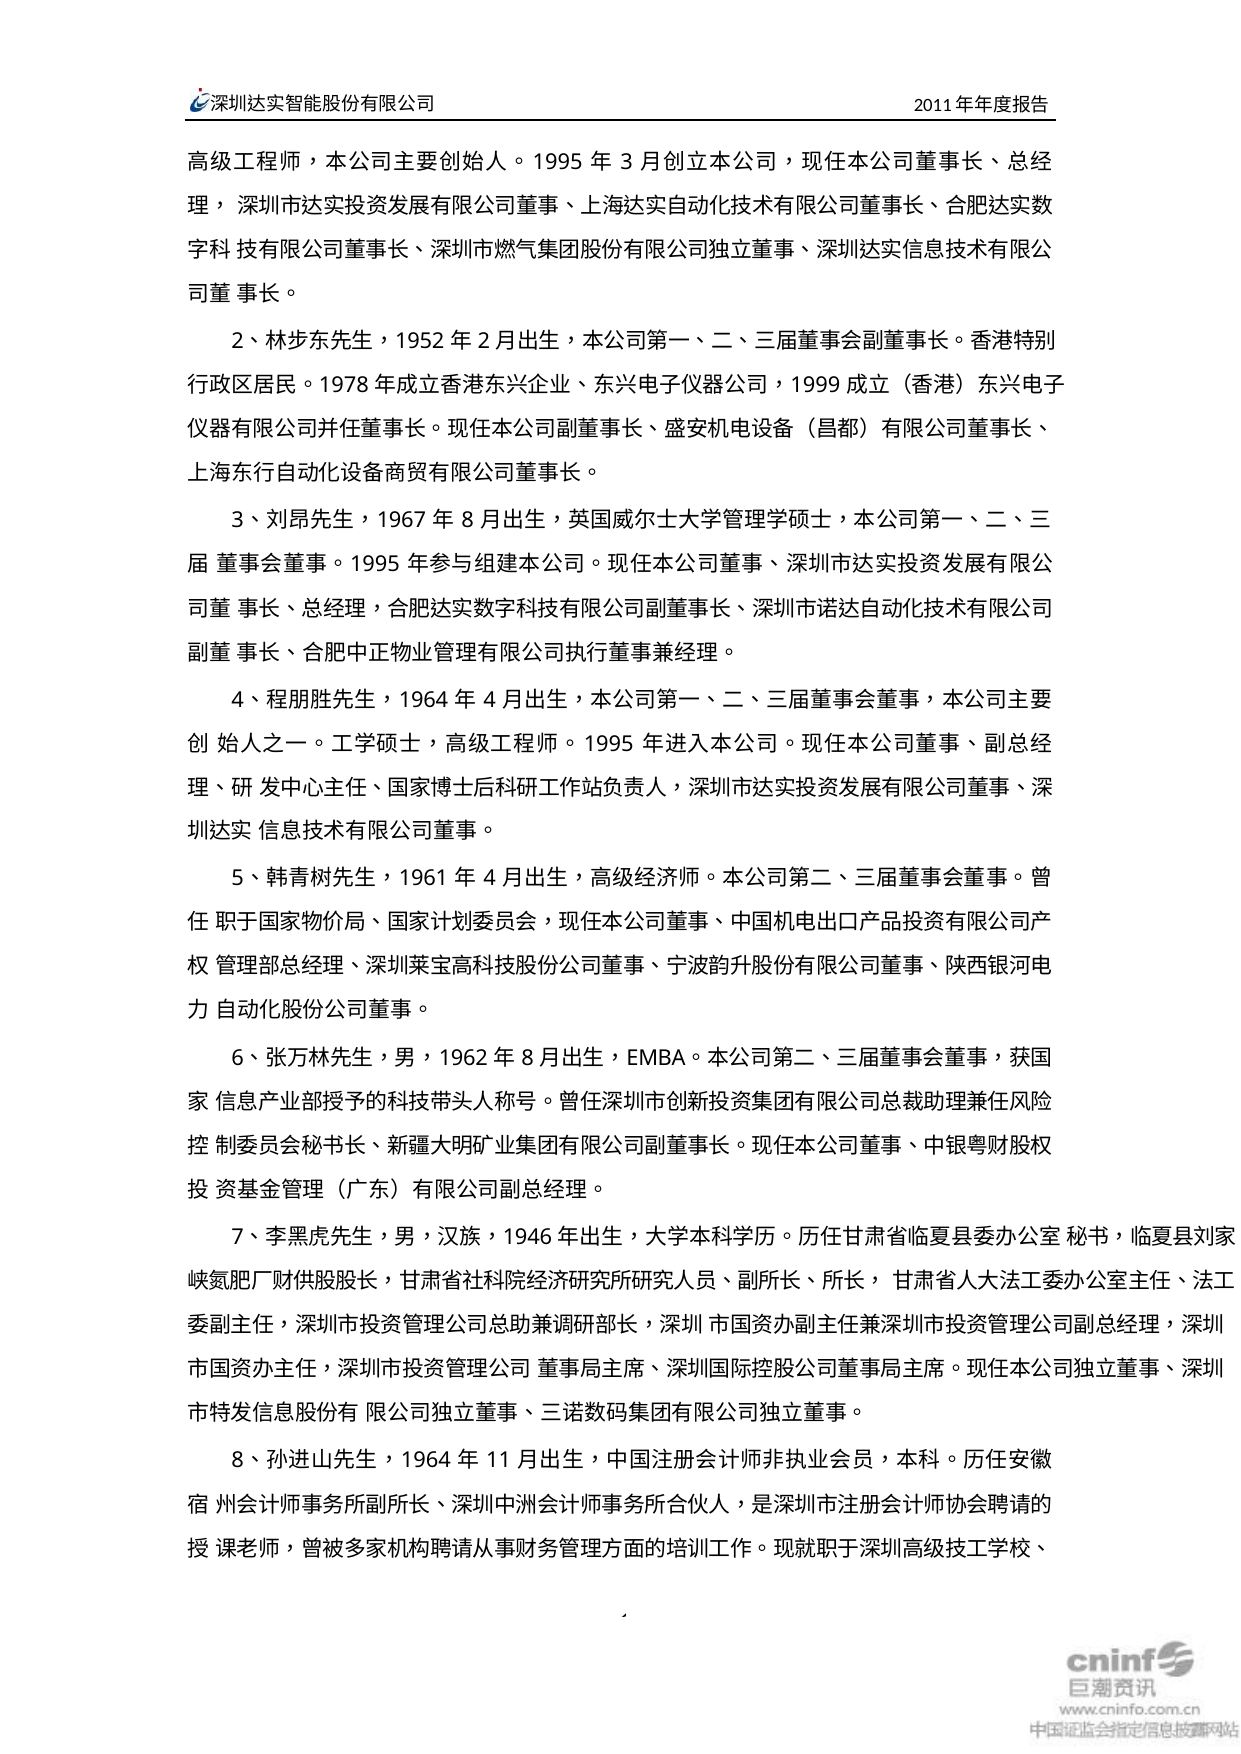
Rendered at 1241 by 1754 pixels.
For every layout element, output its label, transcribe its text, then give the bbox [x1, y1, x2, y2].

picture [1029, 1633, 1241, 1754]
text 3、刘昂先生，1967 年 8 月出生，英国威尔士大学管理学硕士，本公司第一、二、三届 董事会董事。1995 年参与组建本公司。现任本公司董事、深圳市达实投资发展有限公司董 事长、总经理，合肥达实数字科技有限公司副董事长、深圳市诺达自动化技术有限公司副董 事长、合肥中正物业管理有限公司执行董事兼经理。 [187, 504, 1054, 666]
text 6、张万林先生，男，1962 年 8 月出生，EMBA。本公司第二、三届董事会董事，获国家 信息产业部授予的科技带头人称号。曾任深圳市创新投资集团有限公司总裁助理兼任风险控 制委员会秘书长、新疆大明矿业集团有限公司副董事长。现任本公司董事、中银粤财股权投 资基金管理（广东）有限公司副总经理。 [187, 1042, 1054, 1204]
picture [190, 88, 210, 112]
text 4、程朋胜先生，1964 年 4 月出生，本公司第一、二、三届董事会董事，本公司主要创 始人之一。工学硕士，高级工程师。1995 年进入本公司。现任本公司董事、副总经理、研 发中心主任、国家博士后科研工作站负责人，深圳市达实投资发展有限公司董事、深圳达实 信息技术有限公司董事。 [187, 684, 1054, 845]
text 2、林步东先生，1952 年 2 月出生，本公司第一、二、三届董事会副董事长。香港特别 行政区居民。1978 年成立香港东兴企业、东兴电子仪器公司，1999 成立（香港）东兴电子 仪器有限公司并任董事长。现任本公司副董事长、盛安机电设备（昌都）有限公司董事长、 上海东行自动化设备商贸有限公司董事长。 [187, 325, 1065, 487]
text 7、李黑虎先生，男，汉族，1946 年出生，大学本科学历。历任甘肃省临夏县委办公室 秘书，临夏县刘家峡氮肥厂财供股股长，甘肃省社科院经济研究所研究人员、副所长、所长， 甘肃省人大法工委办公室主任、法工委副主任，深圳市投资管理公司总助兼调研部长，深圳 市国资办副主任兼深圳市投资管理公司副总经理，深圳市国资办主任，深圳市投资管理公司 董事局主席、深圳国际控股公司董事局主席。现任本公司独立董事、深圳市特发信息股份有 限公司独立董事、三诺数码集团有限公司独立董事。 [187, 1221, 1240, 1427]
text 5、韩青树先生，1961 年 4 月出生，高级经济师。本公司第二、三届董事会董事。曾任 职于国家物价局、国家计划委员会，现任本公司董事、中国机电出口产品投资有限公司产权 管理部总经理、深圳莱宝高科技股份公司董事、宁波韵升股份有限公司董事、陕西银河电力 自动化股份公司董事。 [187, 862, 1054, 1024]
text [187, 1444, 1054, 1562]
text 高级工程师，本公司主要创始人。1995 年 3 月创立本公司，现任本公司董事长、总经理， 深圳市达实投资发展有限公司董事、上海达实自动化技术有限公司董事长、合肥达实数字科 技有限公司董事长、深圳市燃气集团股份有限公司独立董事、深圳达实信息技术有限公司董 事长。 [187, 146, 1054, 308]
